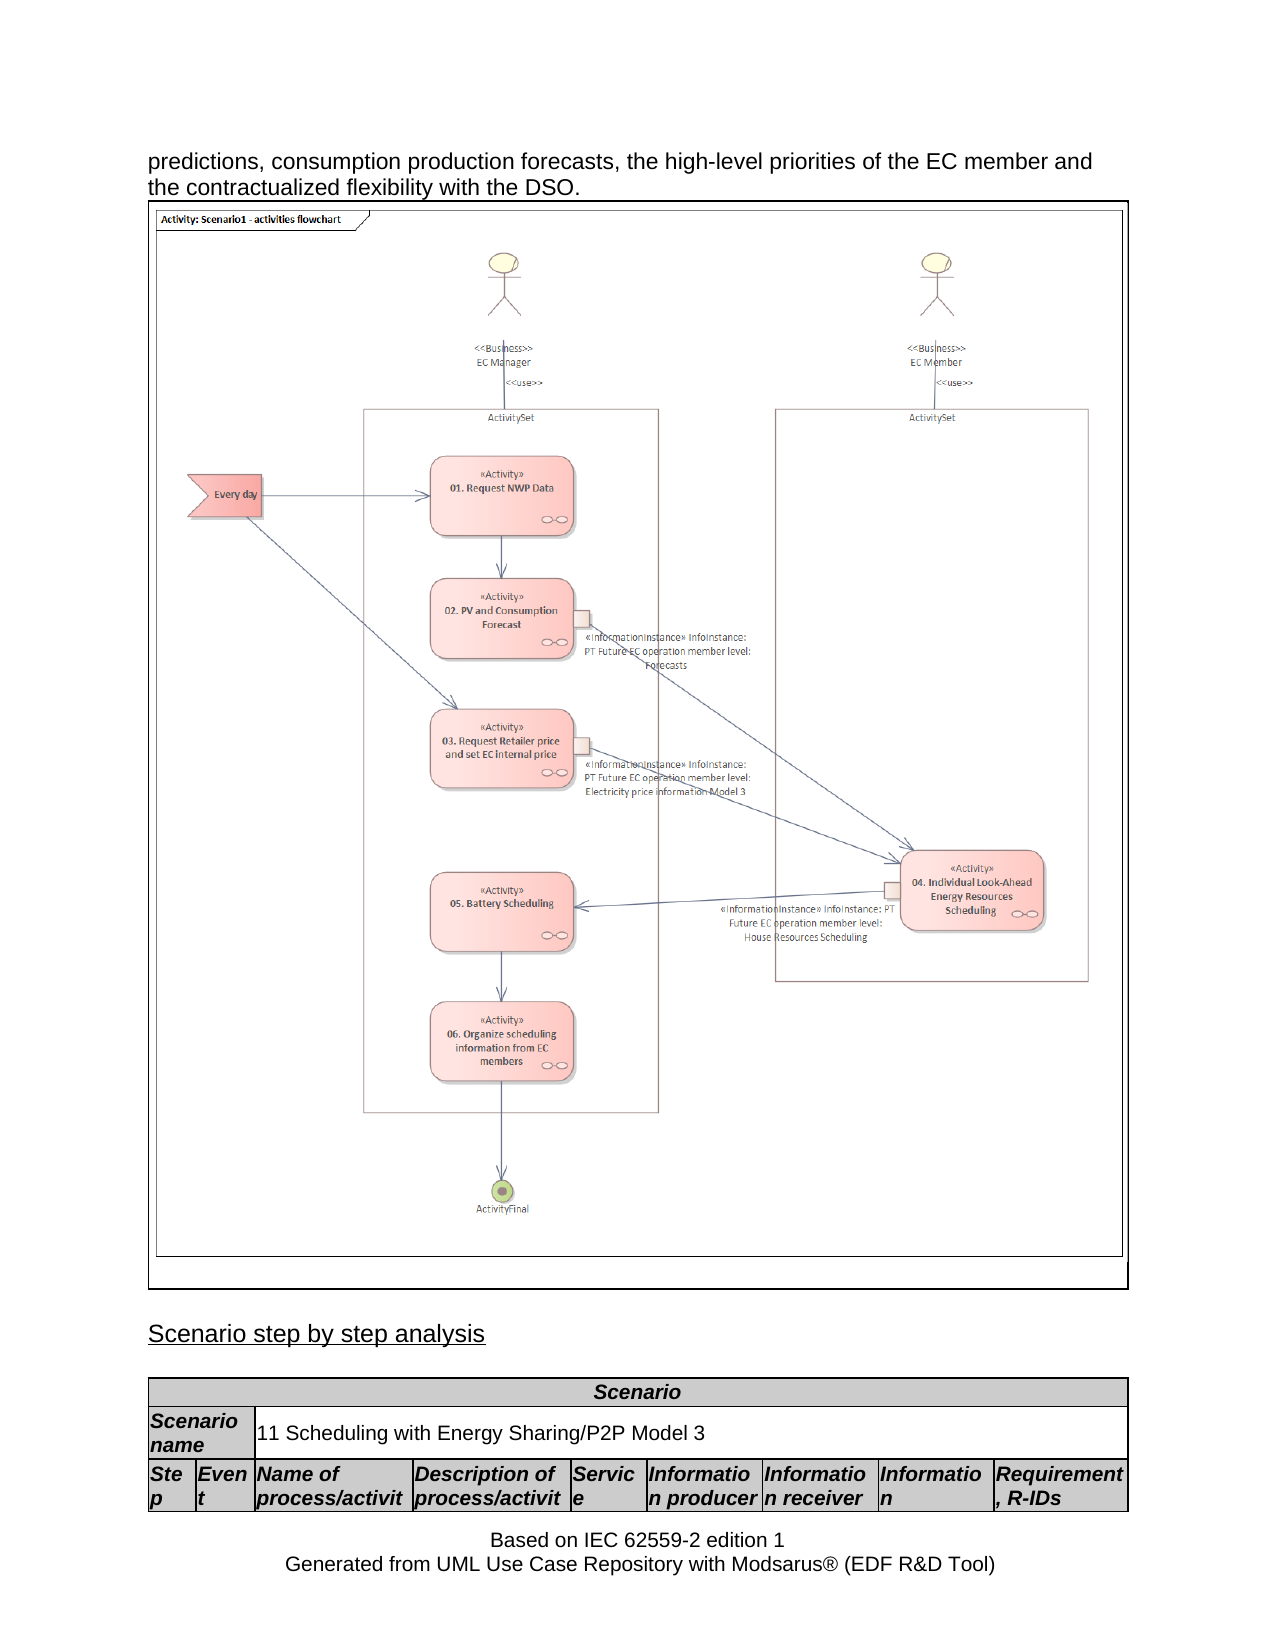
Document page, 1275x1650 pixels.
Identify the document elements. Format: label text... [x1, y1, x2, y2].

table_cell Event [197, 1460, 254, 1511]
title Scenario step by step analysis [148, 1319, 1127, 1348]
table_header [149, 202, 1127, 1288]
table_cell Step No [149, 1460, 195, 1511]
table_cell 11 Scheduling with Energy Sharing/P2P Model 3 [256, 1407, 1127, 1458]
table_cell Scenario name [149, 1407, 254, 1458]
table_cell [879, 1460, 993, 1511]
table_cell Requirement, R-IDs [995, 1460, 1127, 1511]
picture [150, 203, 1128, 1262]
table_cell Service [572, 1460, 646, 1511]
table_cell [414, 1460, 570, 1511]
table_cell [648, 1460, 762, 1511]
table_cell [256, 1460, 412, 1511]
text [148, 148, 1127, 200]
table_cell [763, 1460, 878, 1511]
table_header Scenario [149, 1379, 1127, 1406]
